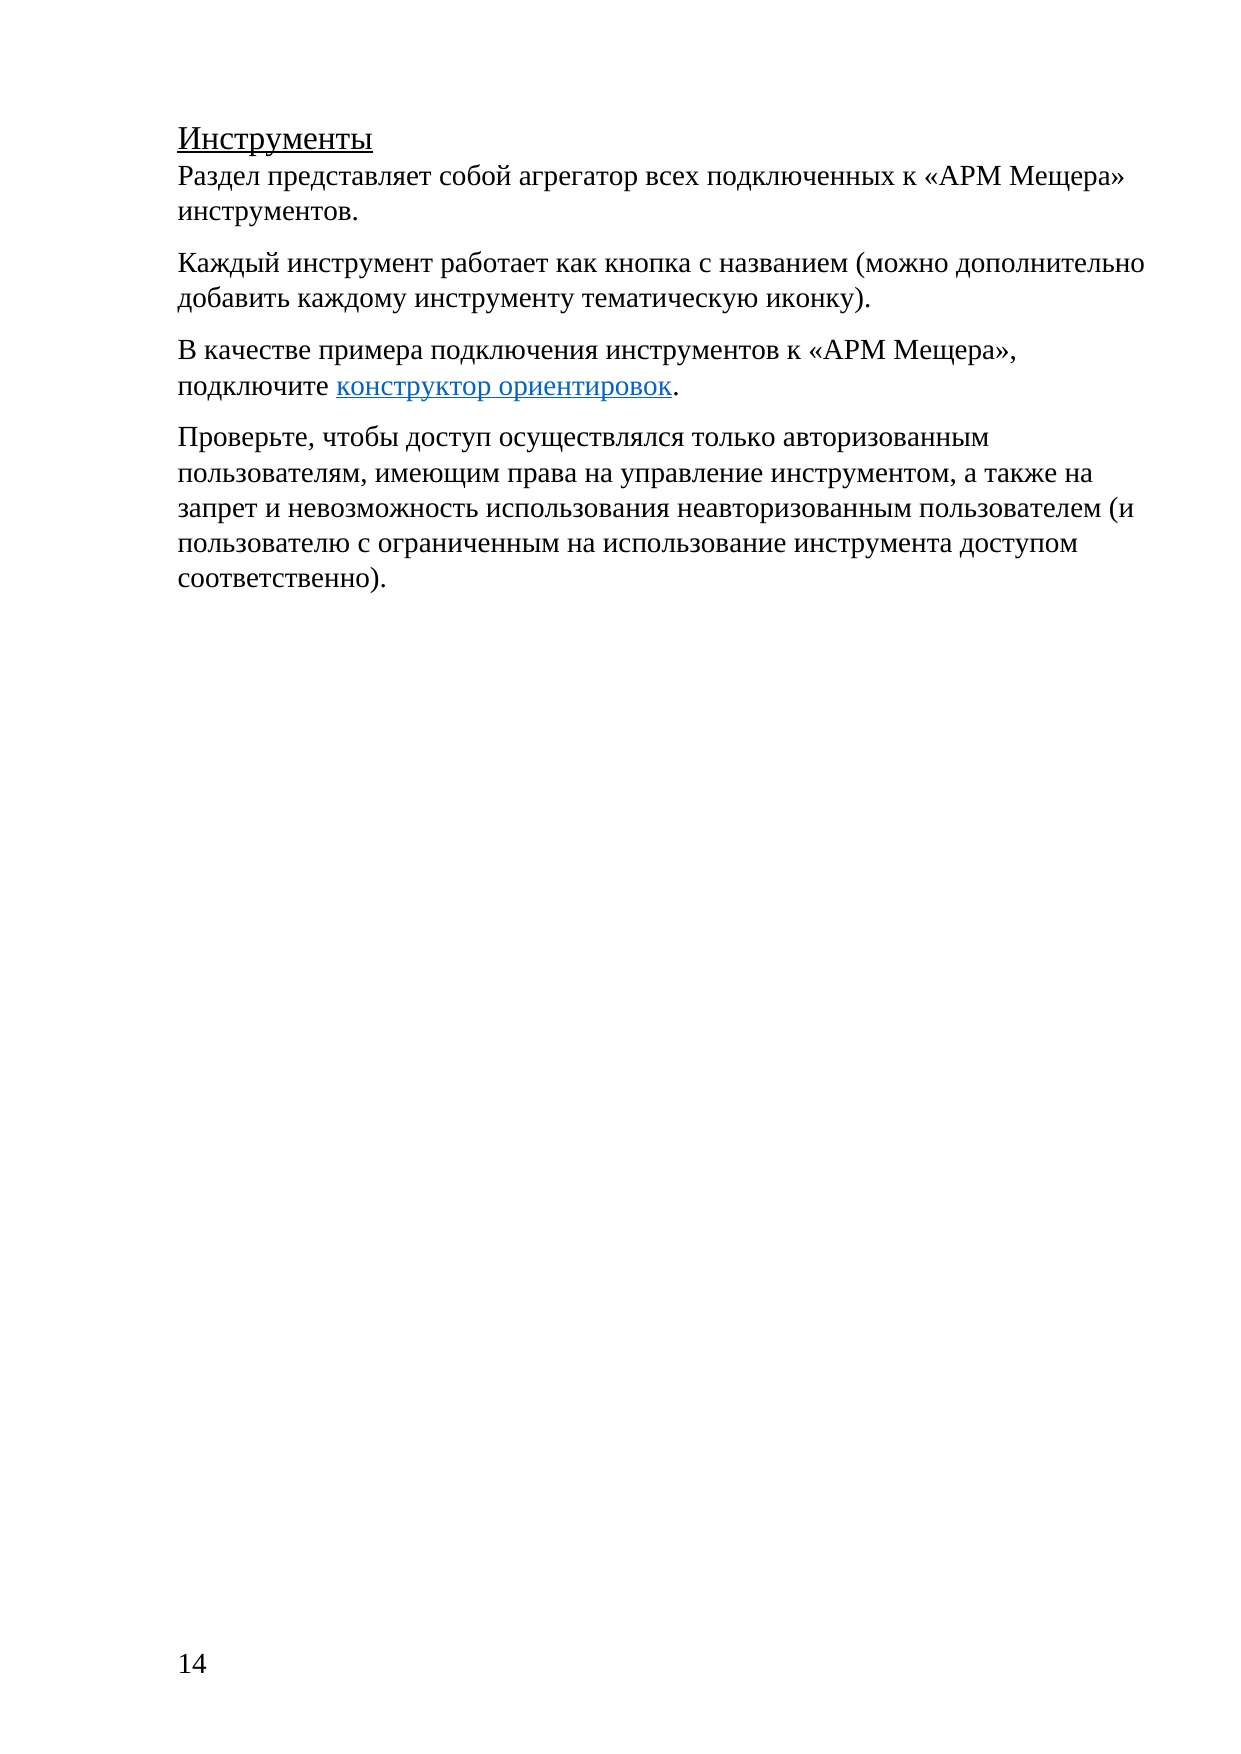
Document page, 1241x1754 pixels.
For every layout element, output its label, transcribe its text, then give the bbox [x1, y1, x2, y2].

text В качестве примера подключения инструментов к «АРМ Мещера», подключите конструктор ориентировок. [177, 332, 1152, 401]
subtitle Инструменты [177, 118, 1152, 156]
text Раздел представляет собой агрегатор всех подключенных к «АРМ Мещера» инструментов. [177, 158, 1152, 227]
text Проверьте, чтобы доступ осуществлялся только авторизованным пользователям, имеющим права на управление инструментом, а также на запрет и невозможность использования неавторизованным пользователем (и пользователю с ограниченным на использование инструмента доступом соответственно). [177, 419, 1152, 594]
text Каждый инструмент работает как кнопка с названием (можно дополнительно добавить каждому инструменту тематическую иконку). [177, 245, 1152, 314]
